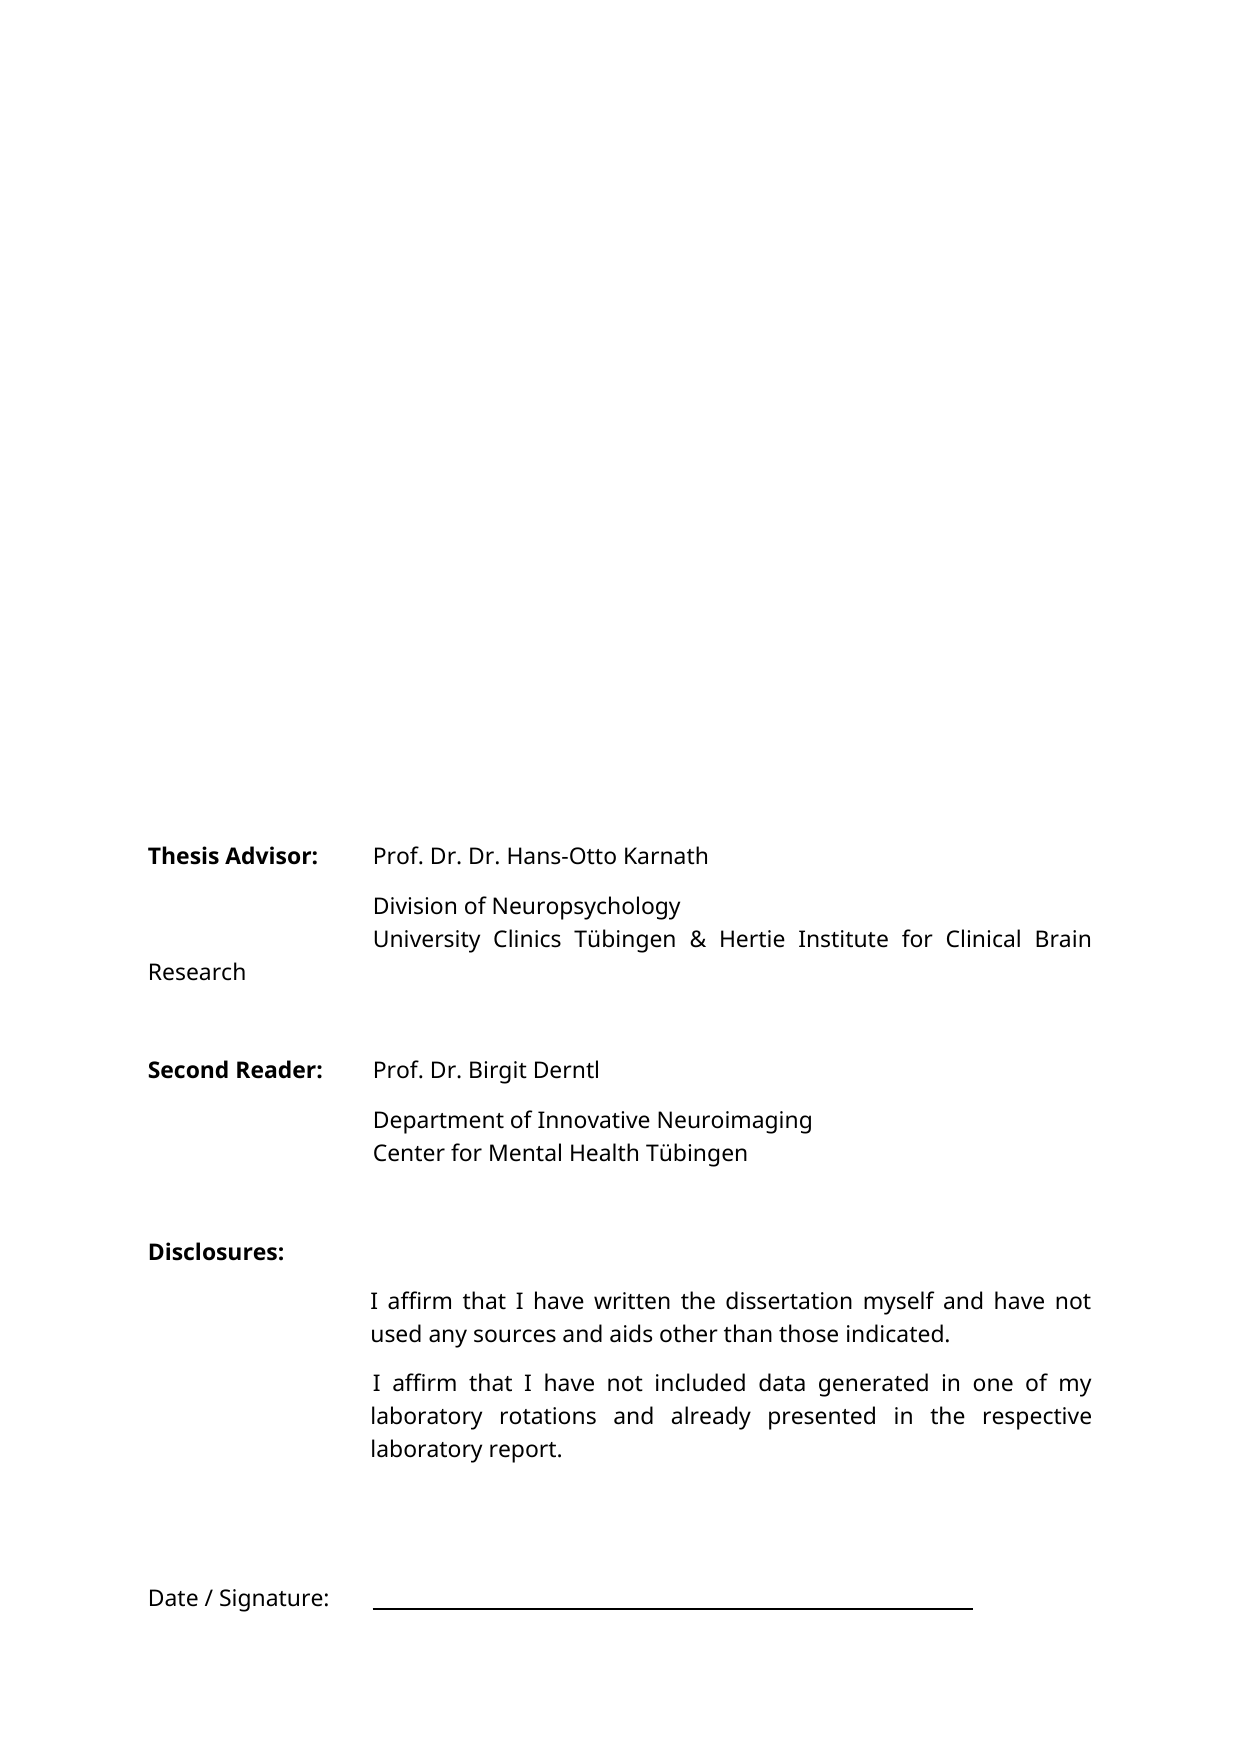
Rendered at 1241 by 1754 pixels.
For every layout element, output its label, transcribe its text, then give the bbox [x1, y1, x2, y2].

text Second Reader: Prof. Dr. Birgit Derntl [148, 1054, 1093, 1086]
text Department of Innovative Neuroimaging Center for Mental Health Tübingen [373, 1104, 1093, 1168]
text Disclosures: [148, 1236, 1093, 1267]
text Thesis Advisor: Prof. Dr. Dr. Hans-Otto Karnath [148, 840, 1093, 872]
text I affirm that I have not included data generated in one of my laboratory rotations and already presented in the respective laboratory report. [370, 1367, 1093, 1464]
text Division of Neuropsychology University Clinics Tübingen & Hertie Institute for Clinical Brain Research [148, 890, 1093, 987]
text Date / Signature: _ [148, 1581, 1093, 1613]
text I affirm that I have written the dissertation myself and have not used any sources and aids other than those indicated. [370, 1285, 1093, 1349]
